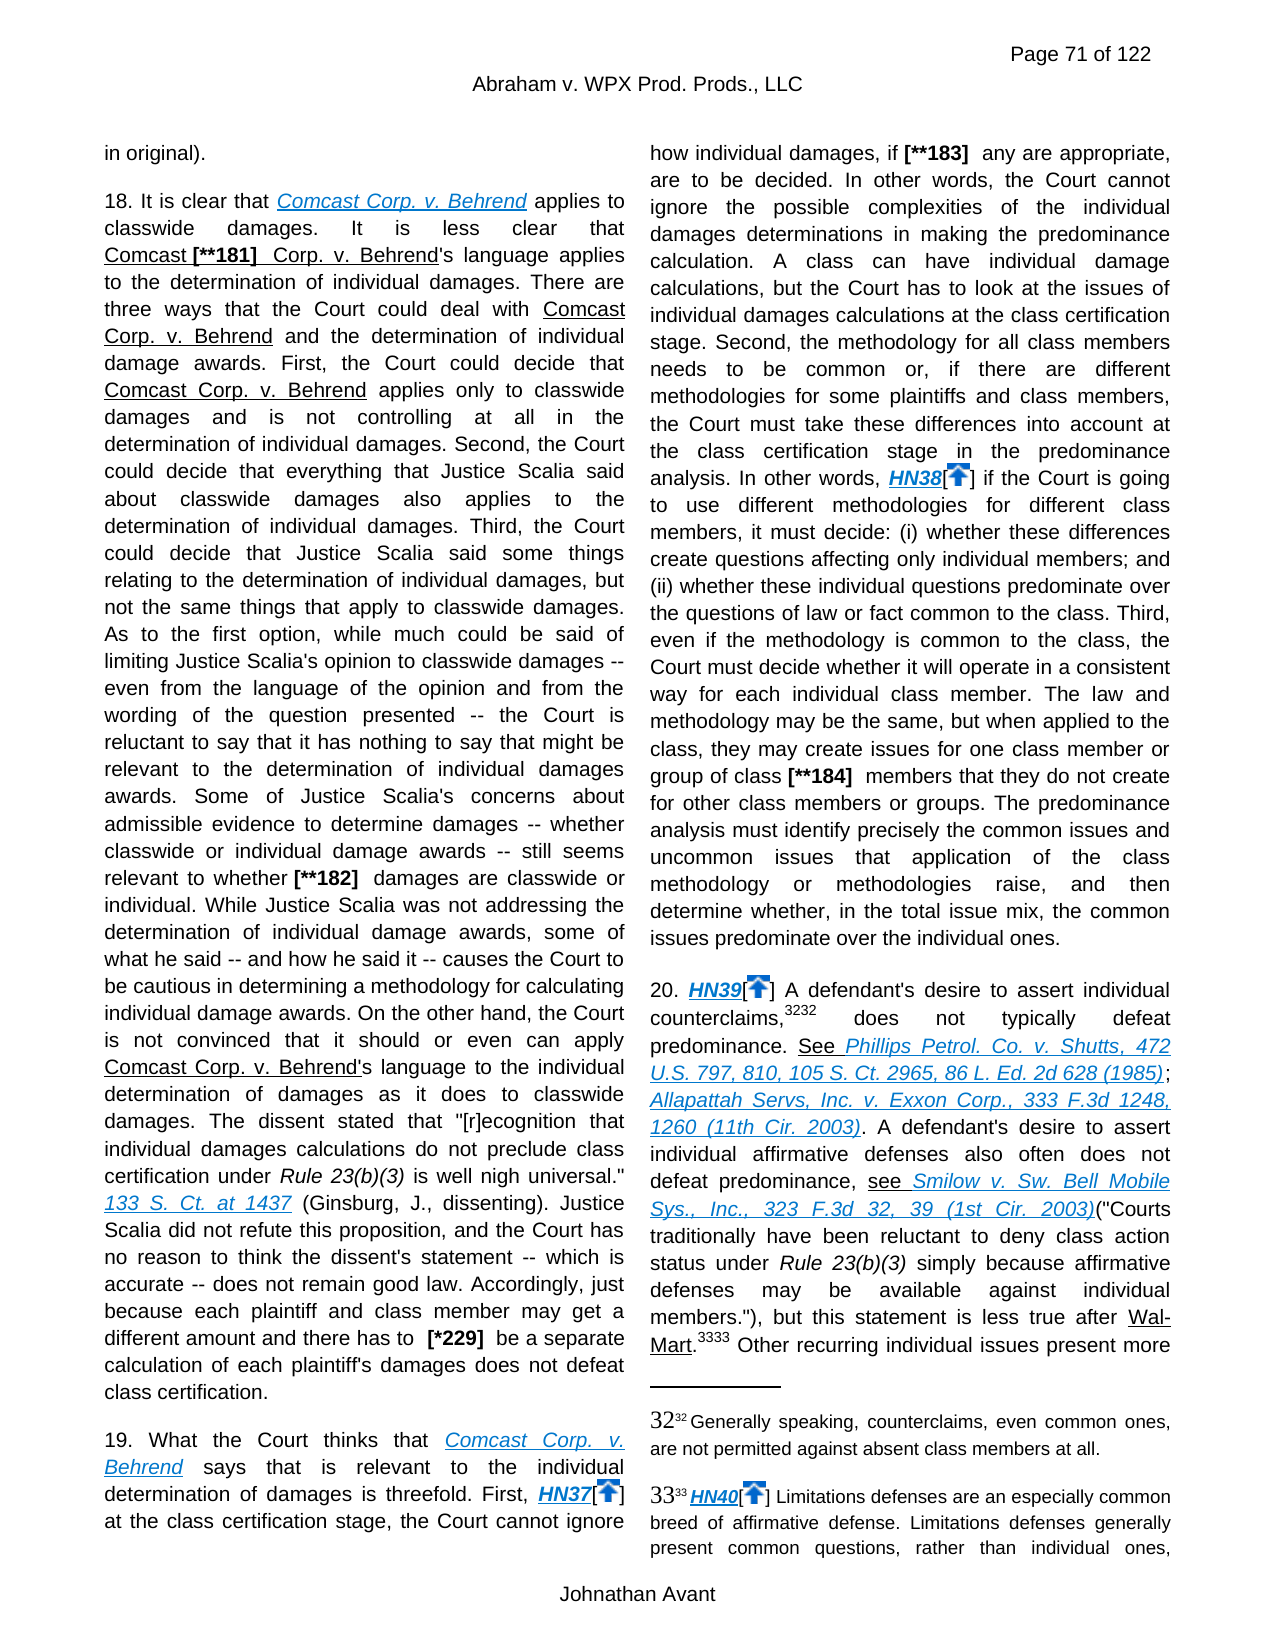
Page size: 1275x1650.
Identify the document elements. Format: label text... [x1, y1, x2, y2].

picture [947, 463, 970, 486]
picture [743, 1481, 766, 1504]
picture [747, 975, 770, 998]
text 19. What the Court thinks that Comcast Corp. v. Behrend says that is relevant to the individual determination of damages is threefold. First, HN37[] at the class certification stage, the Court cannot ignore how individual damages, if [**183] any are appropriate, are to be decided. In other words, the Court cannot ignore the possible complexities of the individual damages determinations in making the predominance calculation. A class can have individual damage calculations, but the Court has to look at the issues of individual damages calculations at the class certification stage. Second, the methodology for all class members needs to be common or, if there are different methodologies for some plaintiffs and class members, the Court must take these differences into account at the class certification stage in the predominance analysis. In other words, HN38[] if the Court is going to use different methodologies for different class members, it must decide: (i) whether these differences create questions affecting only individual members; and (ii) whether these individual questions predominate over the questions of law or fact common to the class. Third, even if the methodology is common to the class, the Court must decide whether it will operate in a consistent way for each individual class member. The law and methodology may be the same, but when applied to the class, they may create issues for one class member or group of class [**184] members that they do not create for other class members or groups. The predominance analysis must identify precisely the common issues and uncommon issues that application of the class methodology or methodologies raise, and then determine whether, in the total issue mix, the common issues predominate over the individual ones. [650, 137, 1171, 950]
text 18. It is clear that Comcast Corp. v. Behrend applies to classwide damages. It is less clear that Comcast [**181] Corp. v. Behrend's language applies to the determination of individual damages. There are three ways that the Court could deal with Comcast Corp. v. Behrend and the determination of individual damage awards. First, the Court could decide that Comcast Corp. v. Behrend applies only to classwide damages and is not controlling at all in the determination of individual damages. Second, the Court could decide that everything that Justice Scalia said about classwide damages also applies to the determination of individual damages. Third, the Court could decide that Justice Scalia said some things relating to the determination of individual damages, but not the same things that apply to classwide damages. As to the first option, while much could be said of limiting Justice Scalia's opinion to classwide damages -- even from the language of the opinion and from the wording of the question presented -- the Court is reluctant to say that it has nothing to say that might be relevant to the determination of individual damages awards. Some of Justice Scalia's concerns about admissible evidence to determine damages -- whether classwide or individual damage awards -- still seems relevant to whether [**182] damages are classwide or individual. While Justice Scalia was not addressing the determination of individual damage awards, some of what he said -- and how he said it -- causes the Court to be cautious in determining a methodology for calculating individual damage awards. On the other hand, the Court is not convinced that it should or even can apply Comcast Corp. v. Behrend's language to the individual determination of damages as it does to classwide damages. The dissent stated that "[r]ecognition that individual damages calculations do not preclude class certification under Rule 23(b)(3) is well nigh universal." 133 S. Ct. at 1437 (Ginsburg, J., dissenting). Justice Scalia did not refute this proposition, and the Court has no reason to think the dissent's statement -- which is accurate -- does not remain good law. Accordingly, just because each plaintiff and class member may get a different amount and there has to [*229] be a separate calculation of each plaintiff's damages does not defeat class certification. [104, 185, 625, 1404]
picture [597, 1479, 620, 1502]
